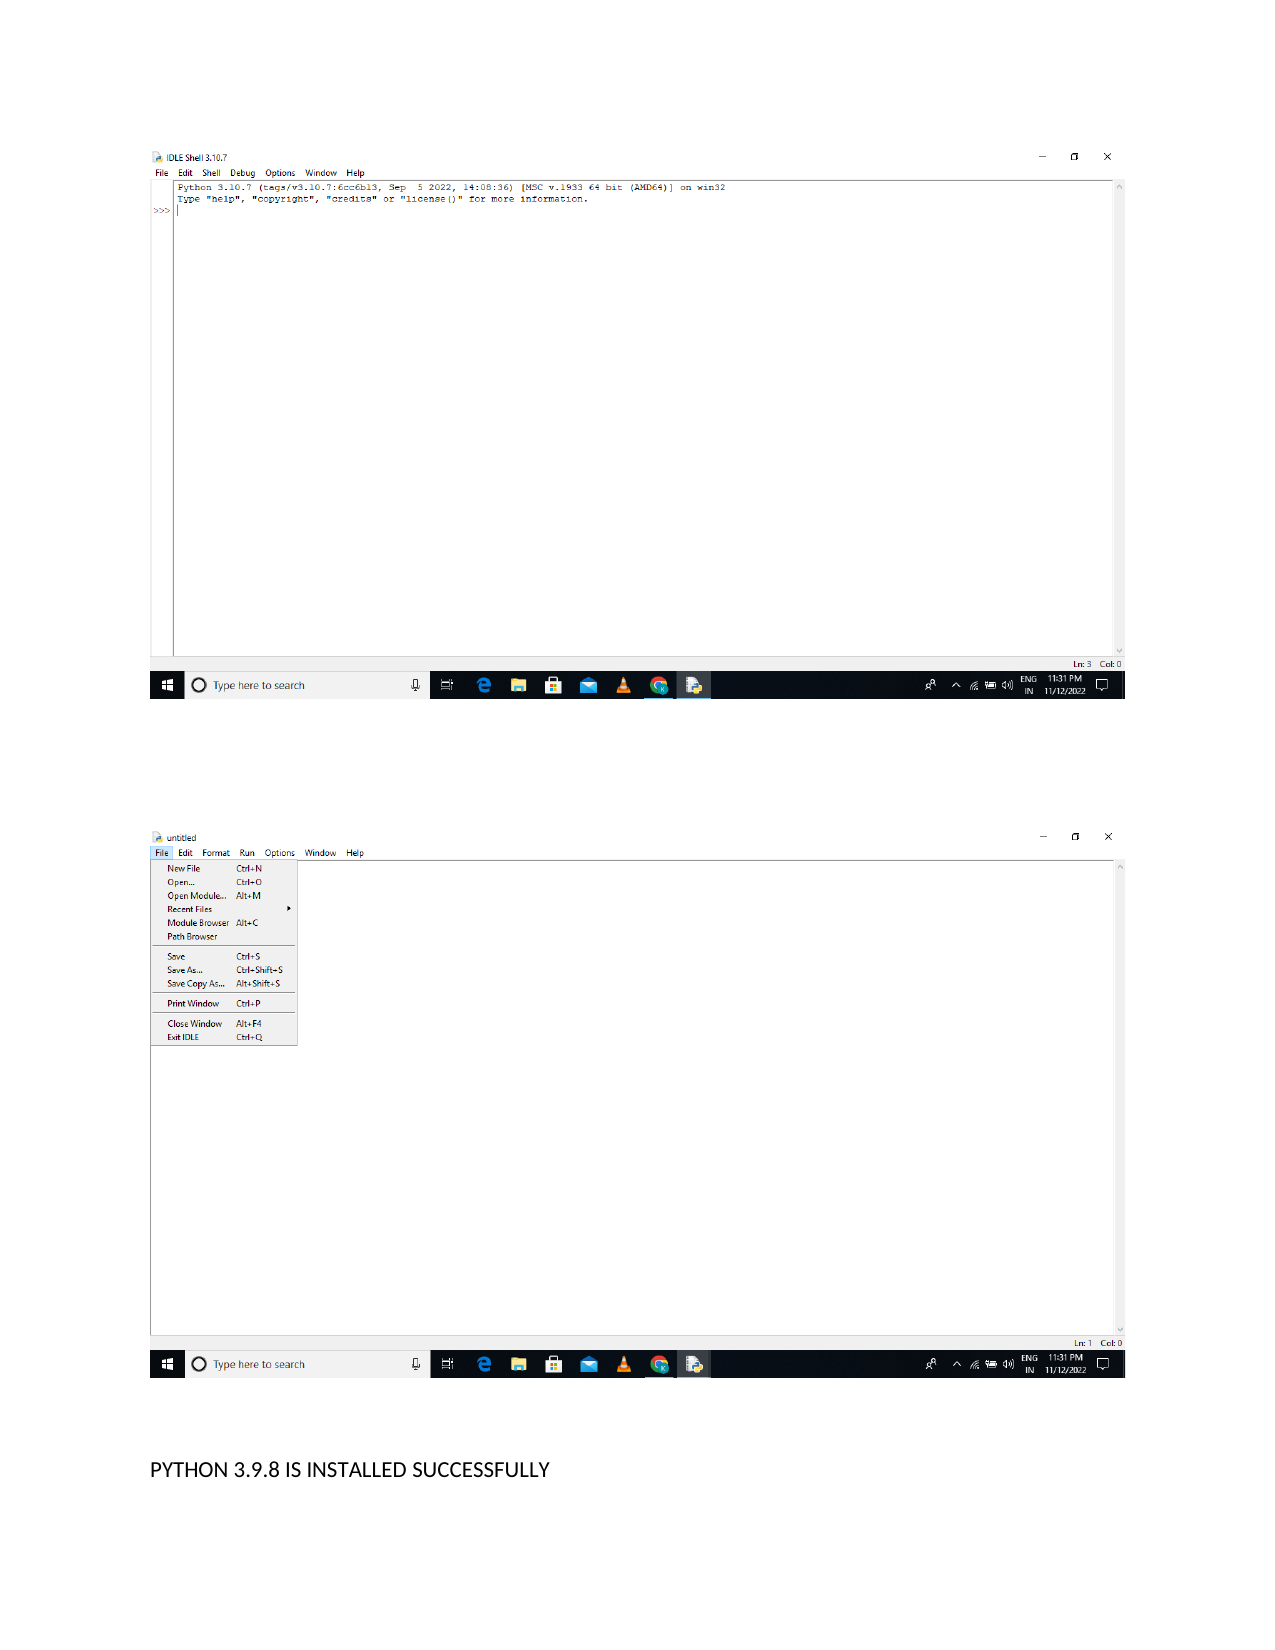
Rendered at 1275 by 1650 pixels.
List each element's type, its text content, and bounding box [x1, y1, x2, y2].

text PYTHON 3.9.8 IS INSTALLED SUCCESSFULLY [150, 1455, 1125, 1483]
picture [150, 150, 1125, 699]
picture [150, 829, 1125, 1378]
